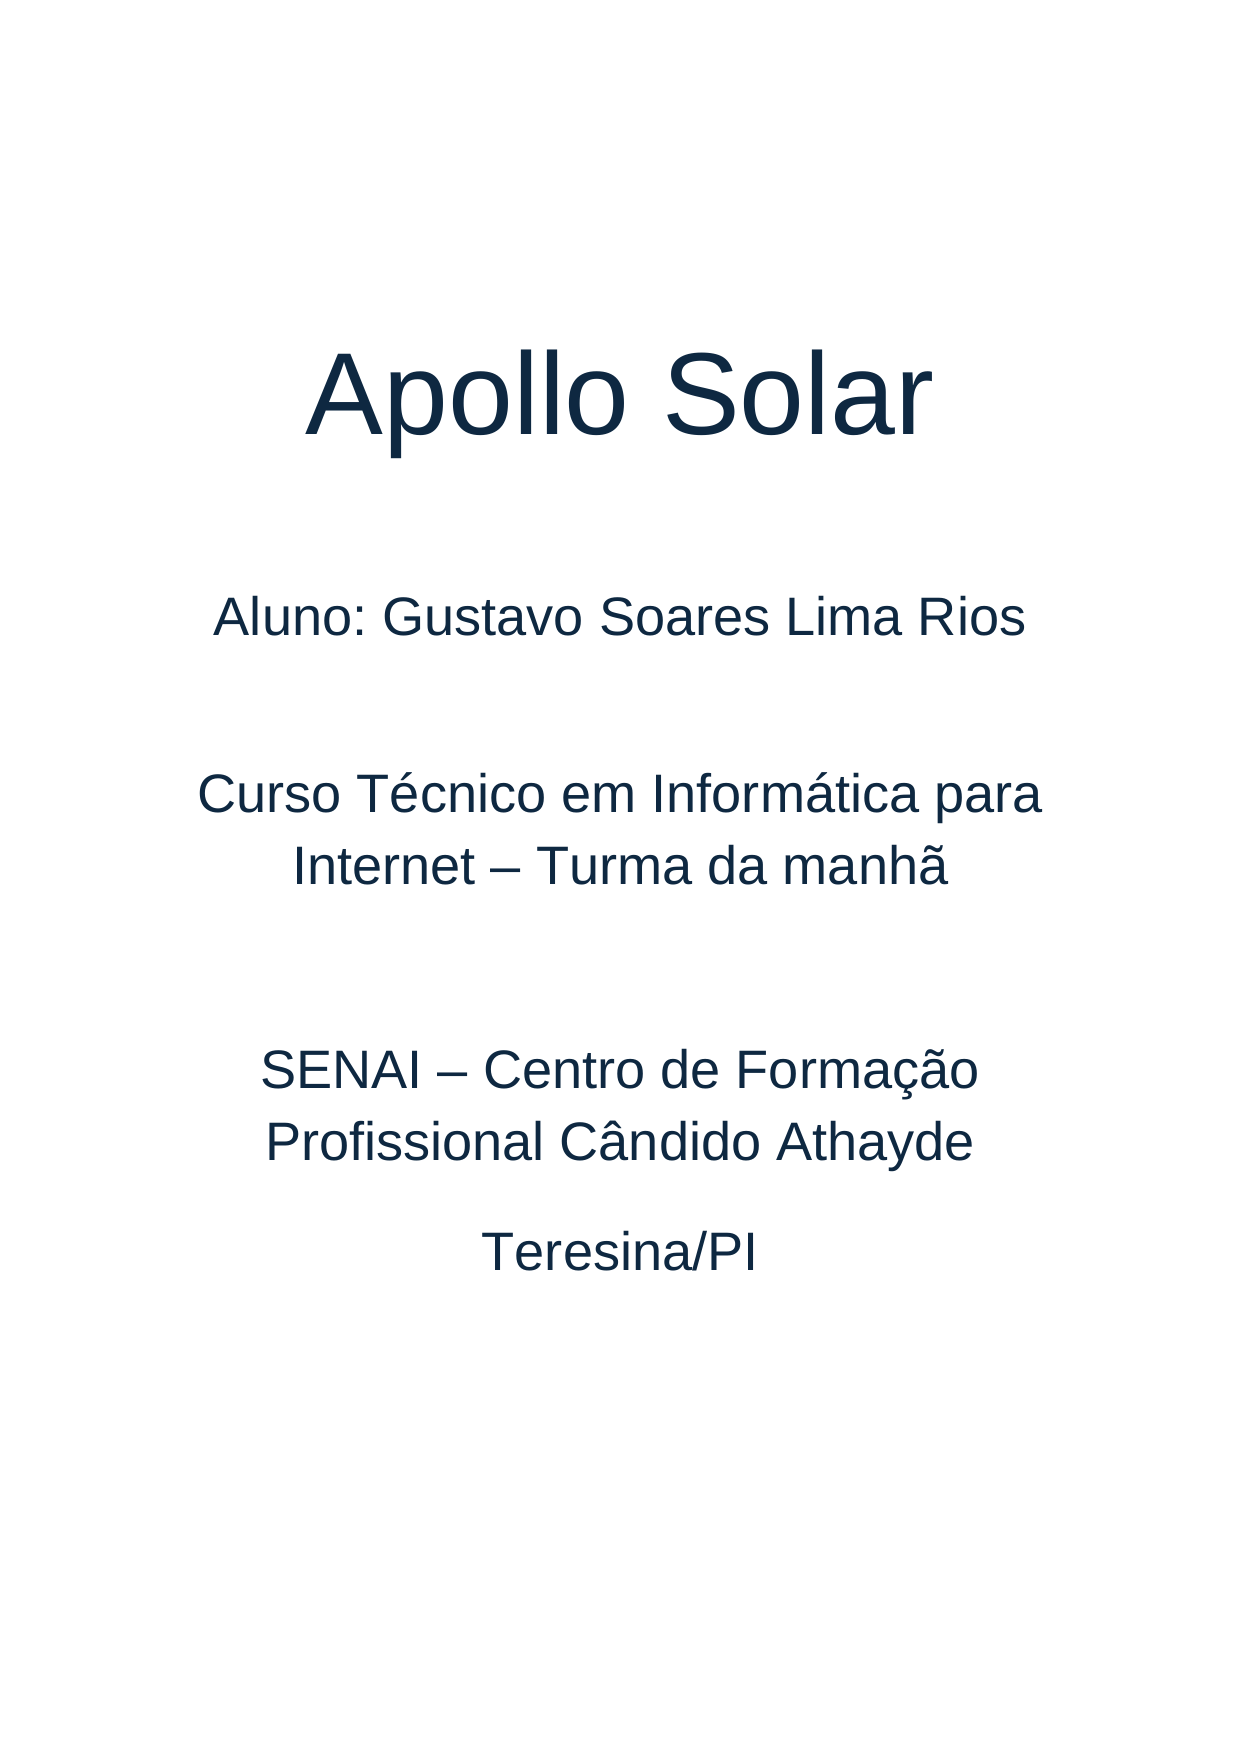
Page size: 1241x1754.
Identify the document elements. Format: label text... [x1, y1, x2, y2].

subtitle Aluno: Gustavo Soares Lima Rios [150, 518, 1090, 647]
subtitle Curso Técnico em Informática para Internet – Turma da manhã SENAI – Centro de Formação Profissional Cândido Athayde [150, 694, 1090, 1172]
subtitle Apollo Solar [150, 325, 1090, 459]
subtitle Teresina/PI [150, 1219, 1090, 1281]
